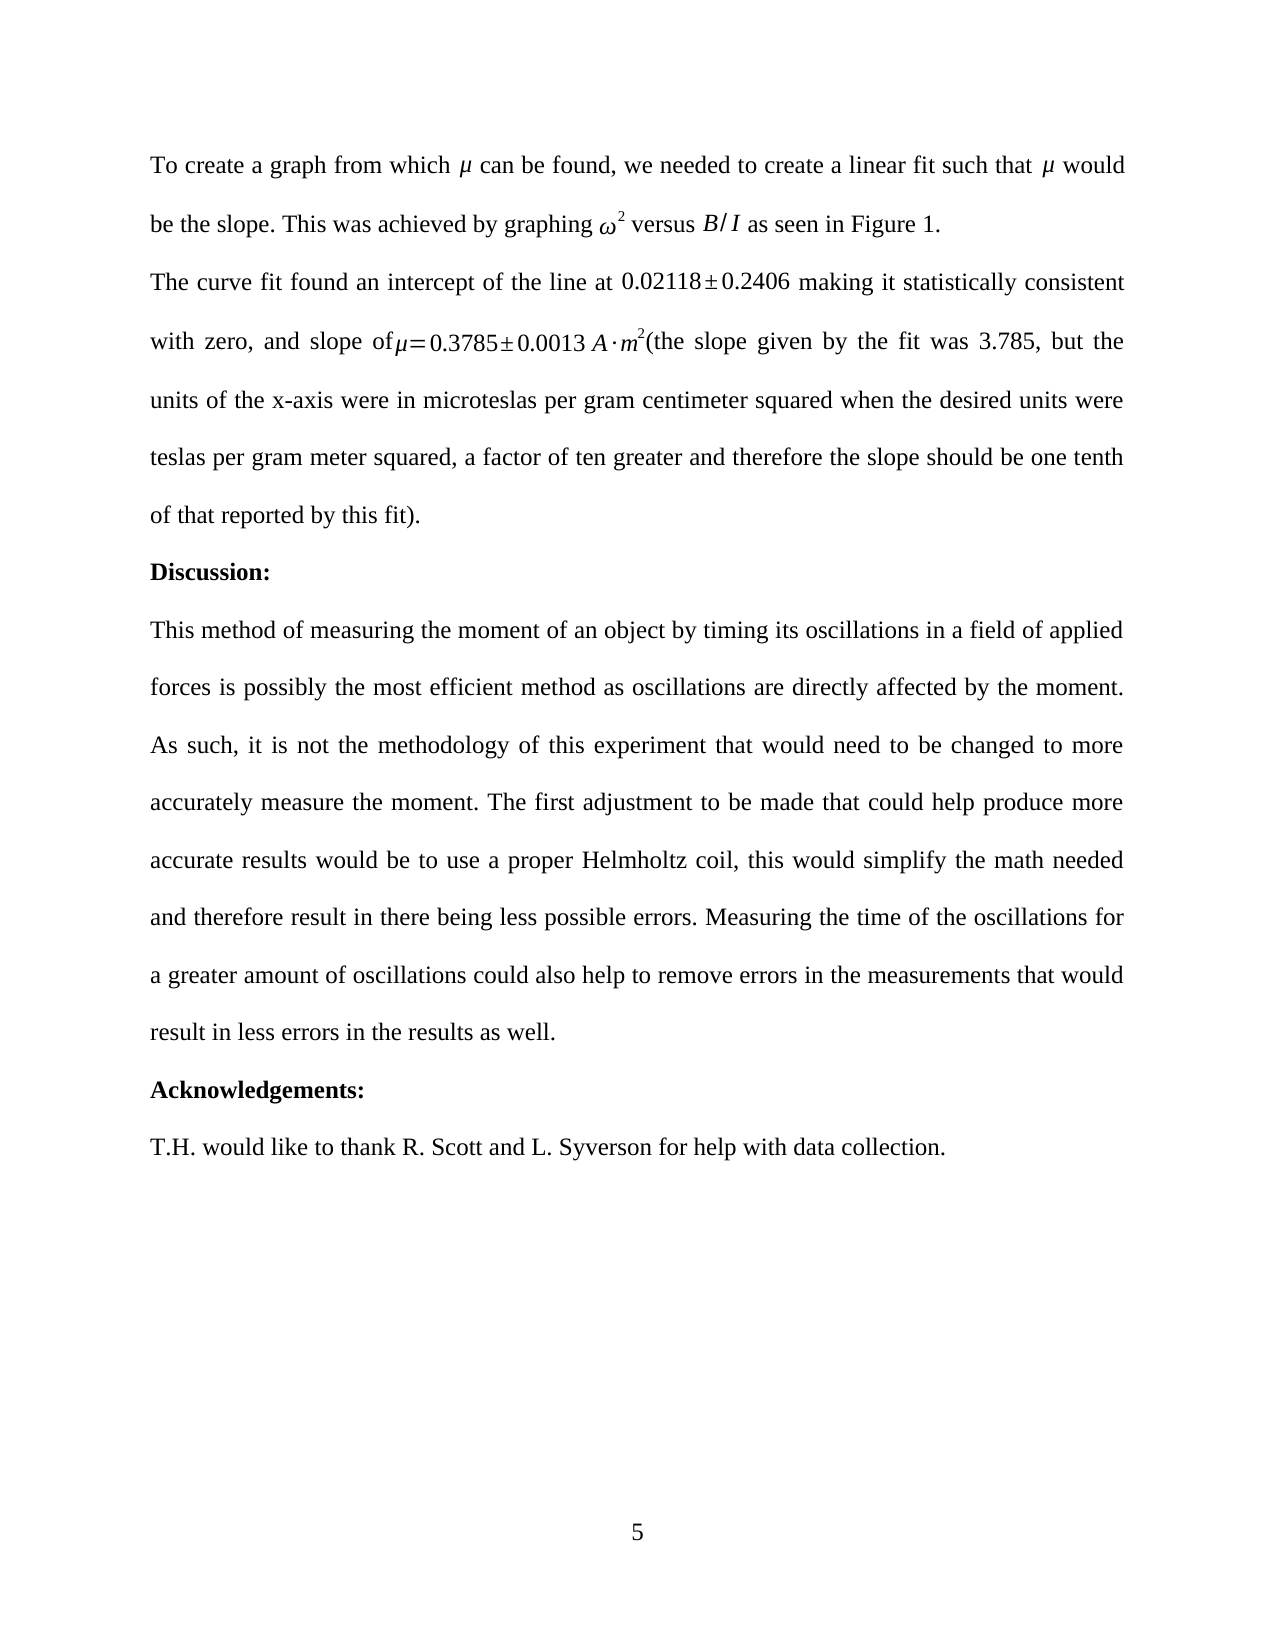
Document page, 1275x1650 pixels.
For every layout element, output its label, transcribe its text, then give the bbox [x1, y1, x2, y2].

text To create a graph from which can be found, we needed to create a linear fit such that would be the slope. This was achieved by graphing versus as seen in Figure 1. [150, 150, 1125, 239]
text Acknowledgements: [150, 1075, 1125, 1103]
text T.H. would like to thank R. Scott and L. Syverson for help with data collection. [150, 1132, 1125, 1161]
text Discussion: [150, 557, 1125, 586]
text This method of measuring the moment of an object by timing its oscillations in a field of applied forces is possibly the most efficient method as oscillations are directly affected by the moment. As such, it is not the methodology of this experiment that would need to be changed to more accurately measure the moment. The first adjustment to be made that could help produce more accurate results would be to use a proper Helmholtz coil, this would simplify the math needed and therefore result in there being less possible errors. Measuring the time of the oscillations for a greater amount of oscillations could also help to remove errors in the measurements that would result in less errors in the results as well. [150, 615, 1125, 1046]
text The curve fit found an intercept of the line at making it statistically consistent with zero, and slope of(the slope given by the fit was 3.785, but the units of the x-axis were in microteslas per gram centimeter squared when the desired units were teslas per gram meter squared, a factor of ten greater and therefore the slope should be one tenth of that reported by this fit). [150, 267, 1125, 528]
